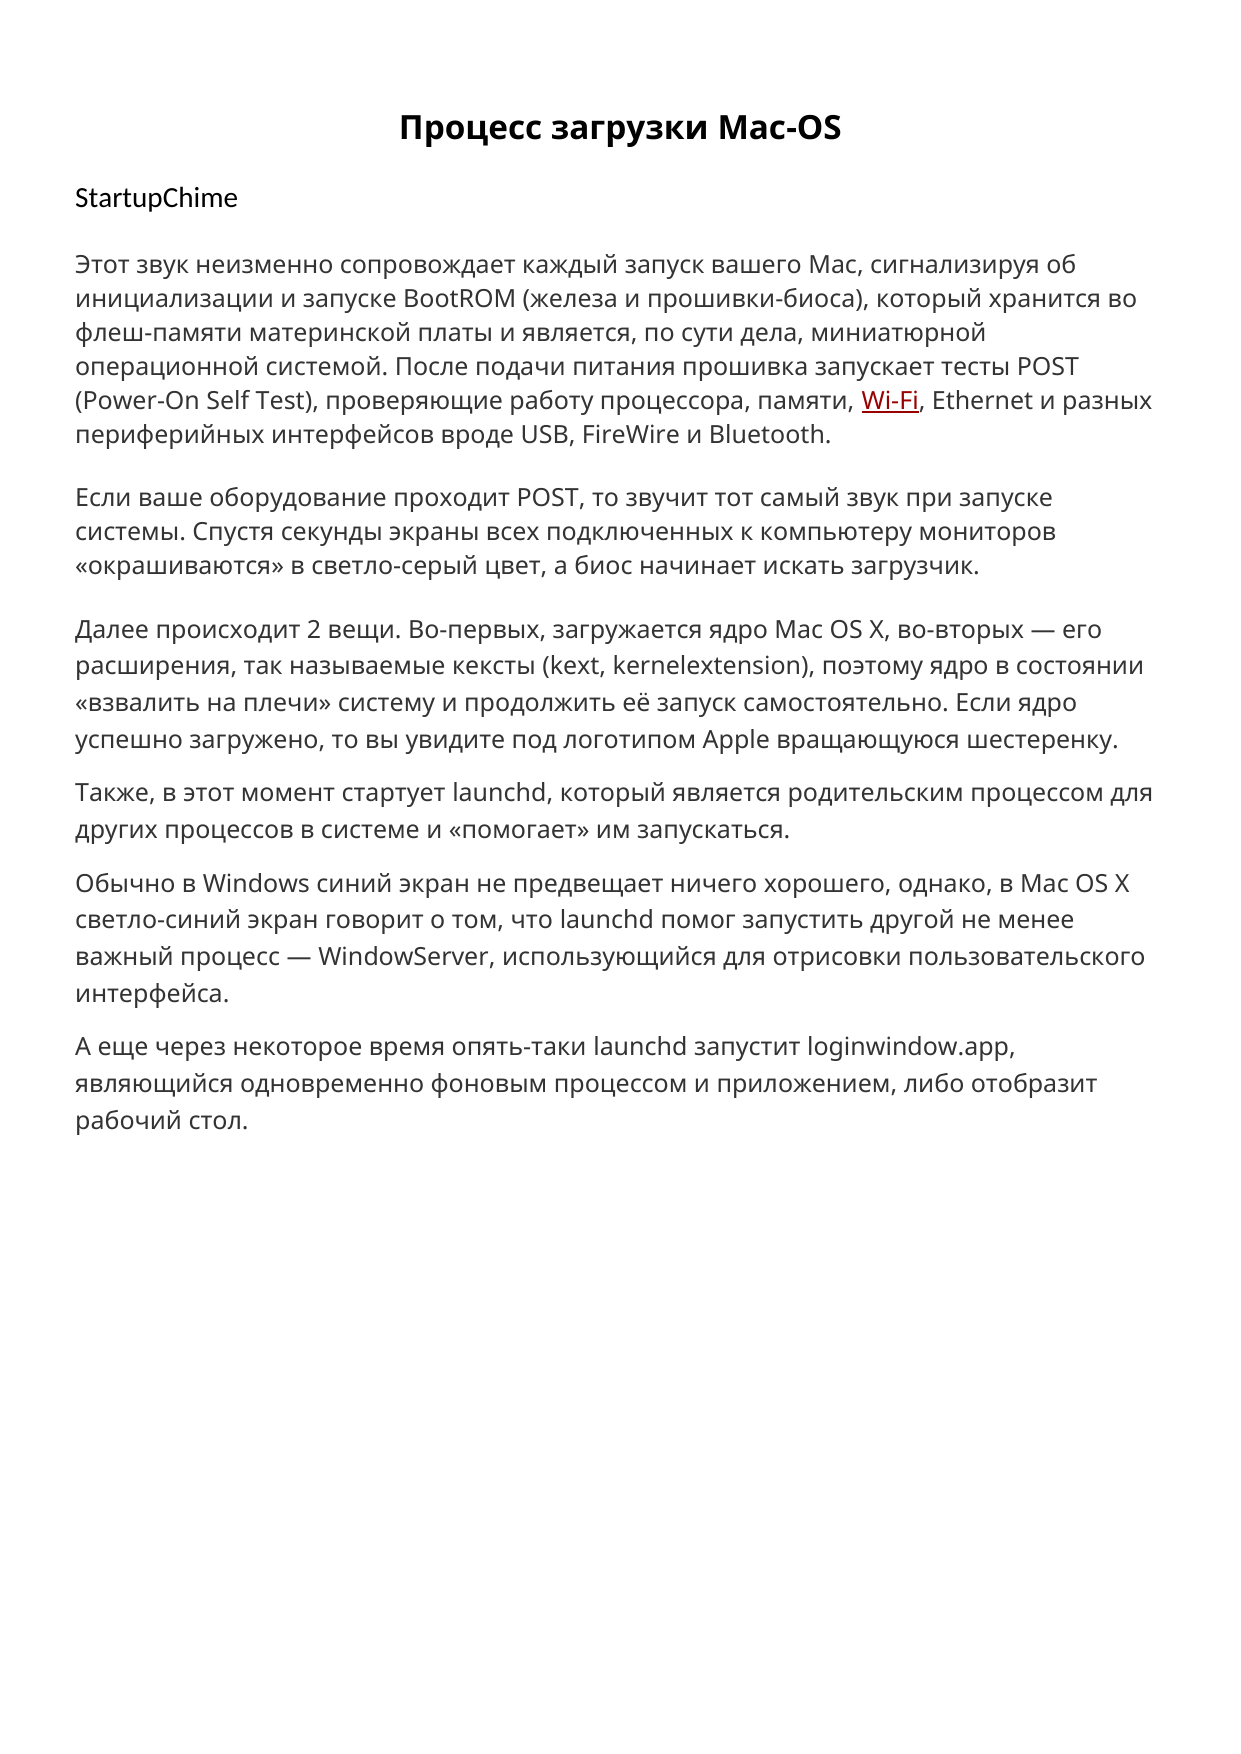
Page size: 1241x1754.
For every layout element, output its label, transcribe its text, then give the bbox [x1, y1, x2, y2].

text Далее происходит 2 вещи. Во-первых, загружается ядро Mac OS X, во-вторых — его расширения, так называемые кексты (kext, kernelextension), поэтому ядро в состоянии «взвалить на плечи» систему и продолжить её запуск самостоятельно. Если ядро успешно загружено, то вы увидите под логотипом Apple вращающуюся шестеренку. [75, 611, 1165, 756]
text А еще через некоторое время опять-таки launchd запустит loginwindow.app, являющийся одновременно фоновым процессом и приложением, либо отобразит рабочий стол. [75, 1029, 1165, 1137]
text Обычно в Windows синий экран не предвещает ничего хорошего, однако, в Mac OS X светло-синий экран говорит о том, что launchd помог запустить другой не менее важный процесс — WindowServer, использующийся для отрисовки пользовательского интерфейса. [75, 865, 1165, 1009]
text Также, в этот момент стартует launchd, который является родительским процессом для других процессов в системе и «помогает» им запускаться. [75, 775, 1165, 846]
subtitle Процесс загрузки Mac-OS [75, 104, 1165, 149]
text StartupChime [75, 179, 1165, 214]
text Этот звук неизменно сопровождает каждый запуск вашего Mac, сигнализируя об инициализации и запуске BootROM (железа и прошивки-биоса), который хранится во флеш-памяти материнской платы и является, по сути дела, миниатюрной операционной системой. После подачи питания прошивка запускает тесты POST (Power-On Self Test), проверяющие работу процессора, памяти, Wi-Fi, Ethernet и разных периферийных интерфейсов вроде USB, FireWire и Bluetooth. [75, 246, 1165, 451]
text Если ваше оборудование проходит POST, то звучит тот самый звук при запуске системы. Спустя секунды экраны всех подключенных к компьютеру мониторов «окрашиваются» в светло-серый цвет, а биос начинает искать загрузчик. [75, 480, 1165, 582]
